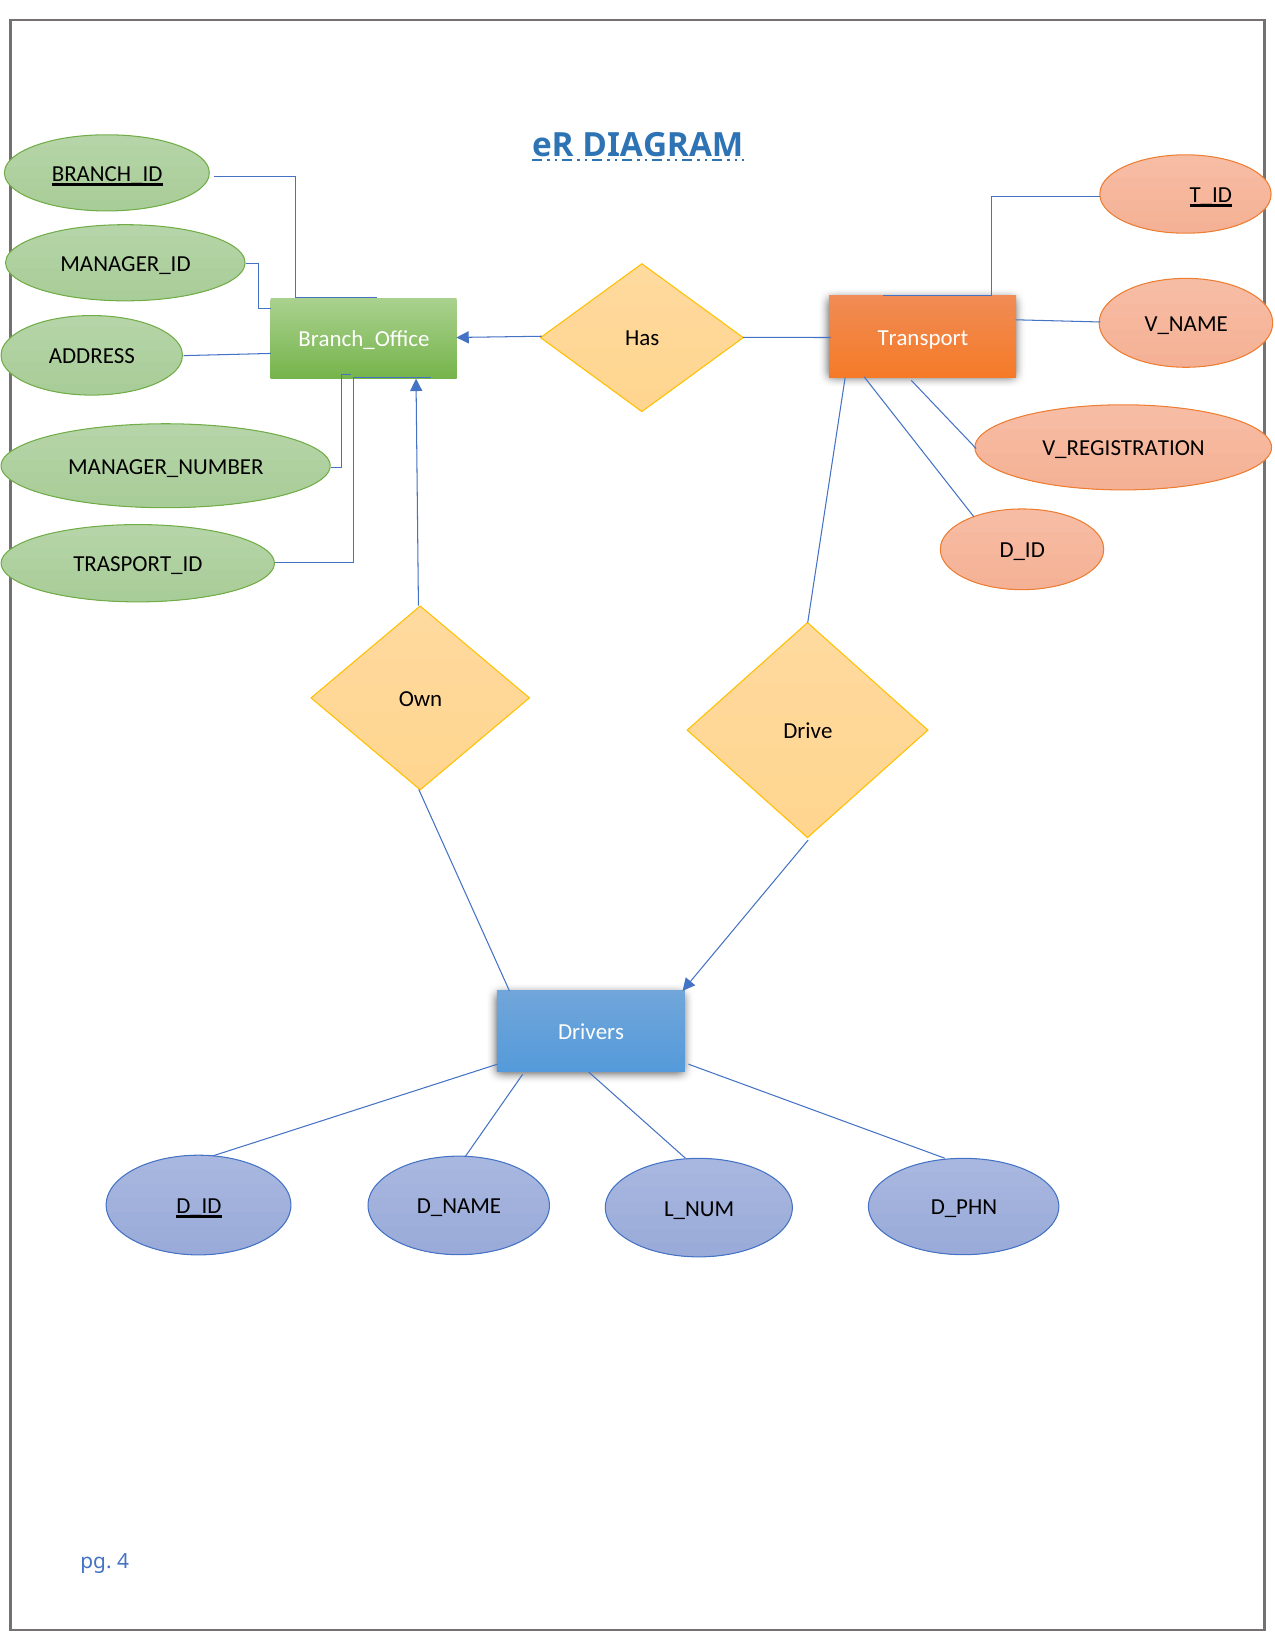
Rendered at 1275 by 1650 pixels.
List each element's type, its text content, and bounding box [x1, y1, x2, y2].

text eR DIAGRAM [75, 120, 1200, 166]
